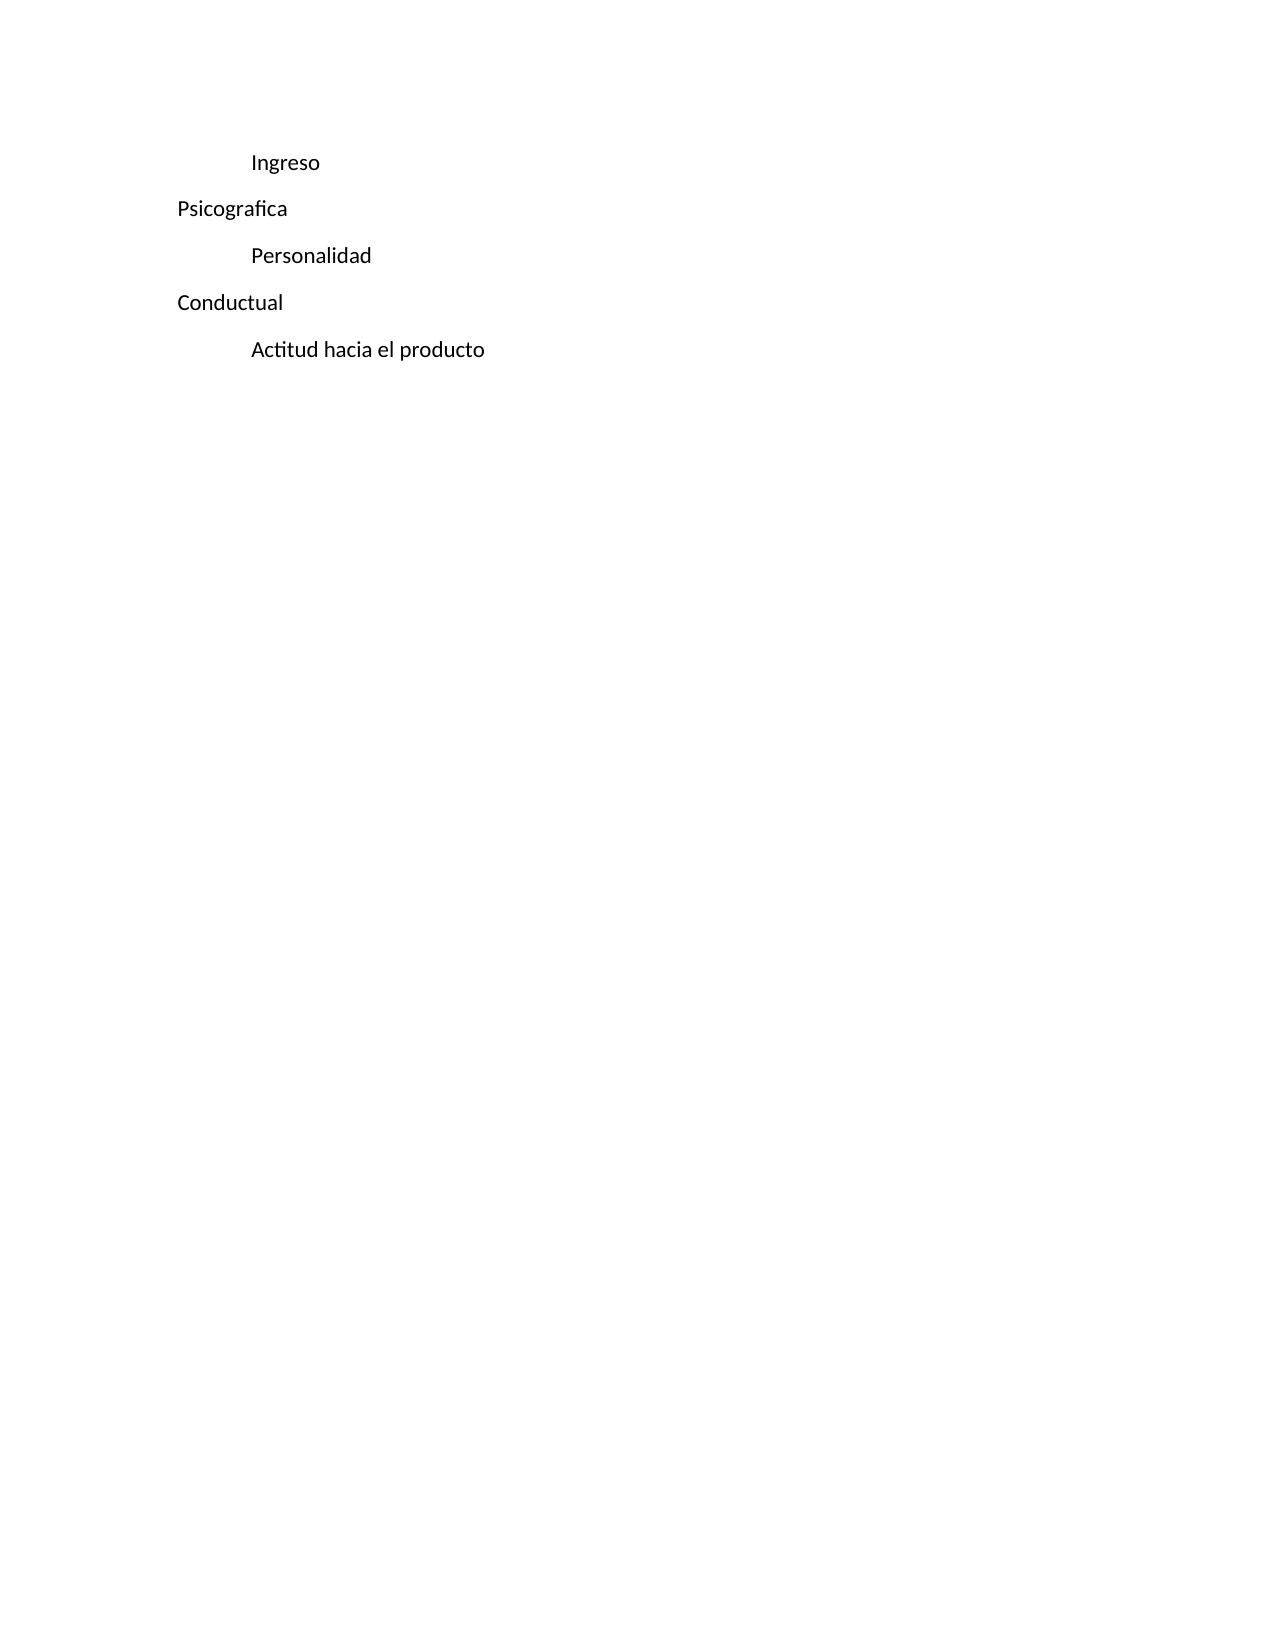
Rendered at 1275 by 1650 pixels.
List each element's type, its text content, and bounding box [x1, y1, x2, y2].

text Conductual [177, 288, 1098, 316]
text Ingreso [177, 148, 1098, 176]
text Psicografica [177, 194, 1098, 222]
text Personalidad [177, 241, 1098, 269]
text Actitud hacia el producto [177, 335, 1098, 363]
